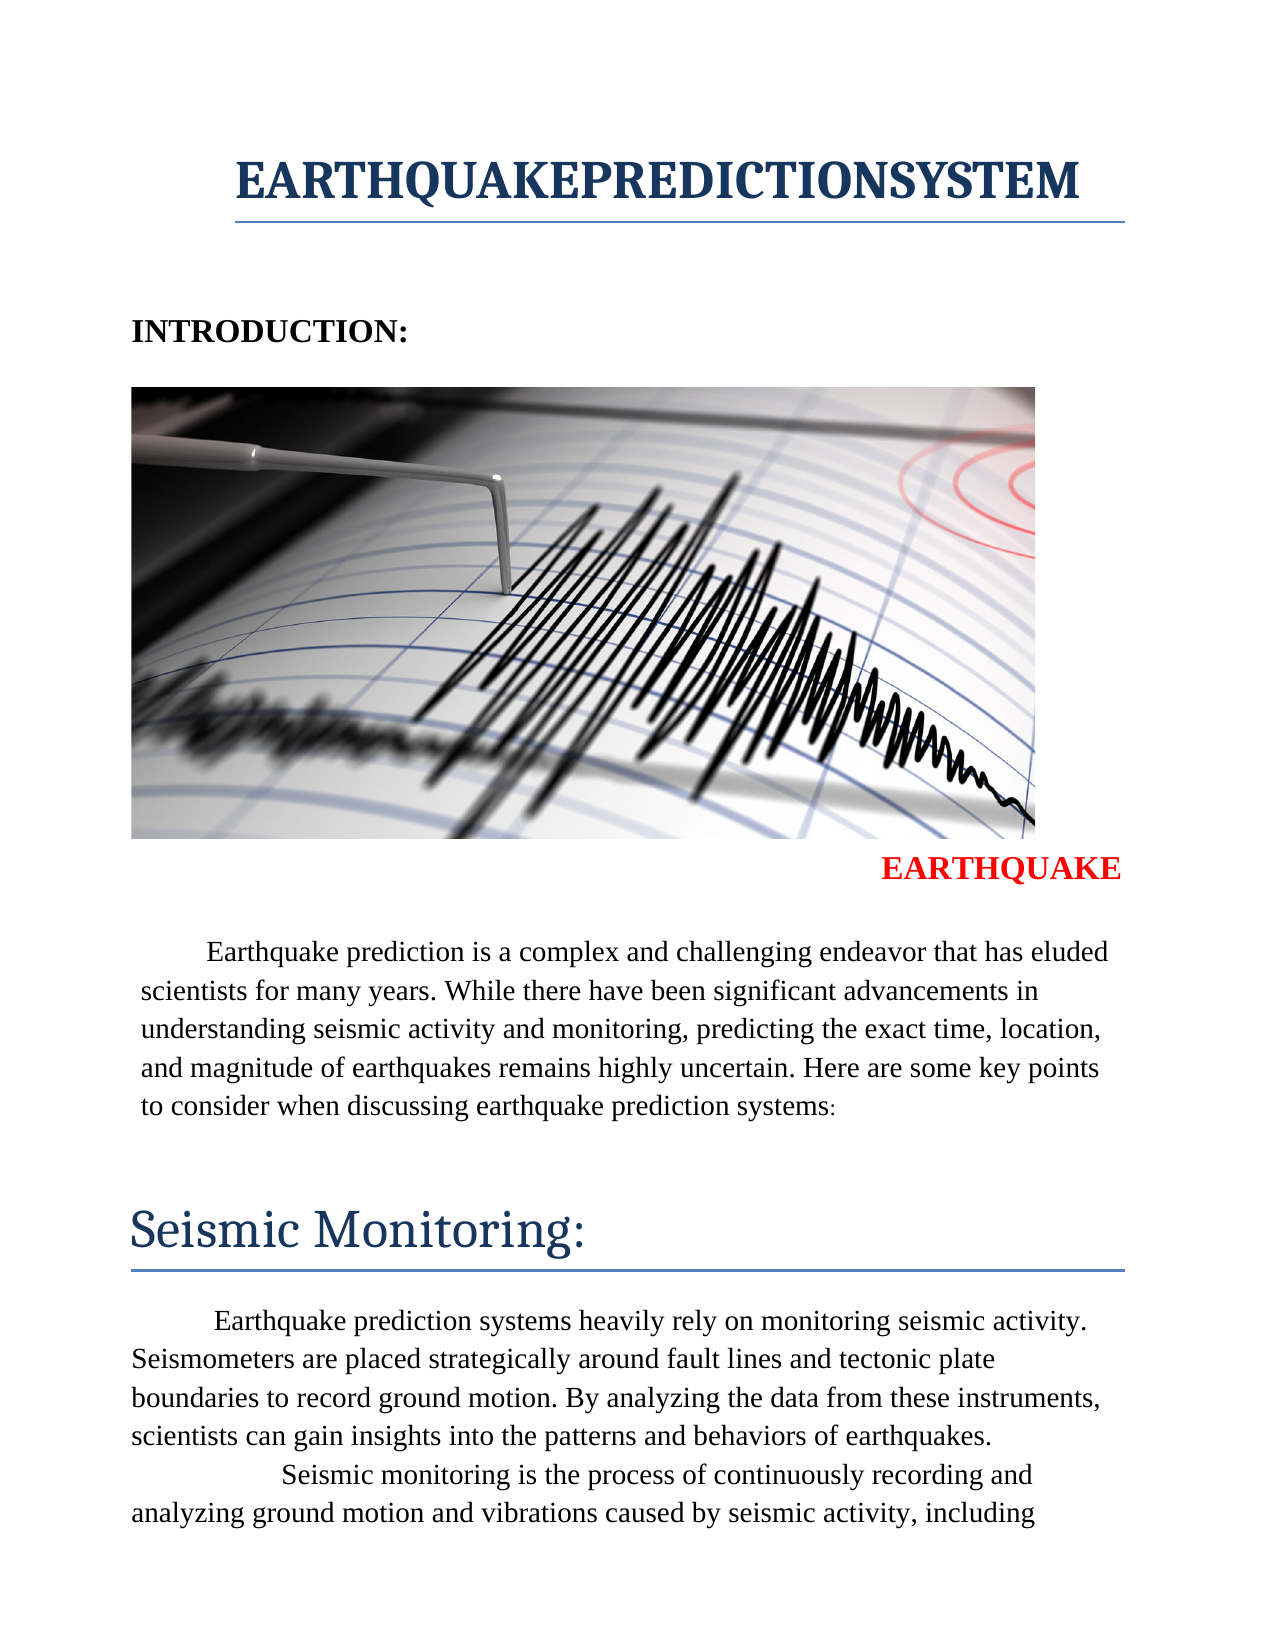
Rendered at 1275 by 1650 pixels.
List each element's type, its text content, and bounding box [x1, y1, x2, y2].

text EARTHQUAKE [131, 848, 1125, 887]
title EARTHQUAKEPREDICTIONSYSTEM [235, 150, 1125, 221]
text INTRODUCTION: [131, 311, 1125, 349]
text Earthquake prediction is a complex and challenging endeavor that has eluded scientists for many years. While there have been significant advancements in understanding seismic activity and monitoring, predicting the exact time, location, and magnitude of earthquakes remains highly uncertain. Here are some key points to consider when discussing earthquake prediction systems: [141, 934, 1125, 1122]
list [131, 1457, 1125, 1529]
list Earthquake prediction systems heavily rely on monitoring seismic activity. Seismometers are placed strategically around fault lines and tectonic plate boundaries to record ground motion. By analyzing the data from these instruments, scientists can gain insights into the patterns and behaviors of earthquakes. [131, 1303, 1125, 1452]
title Seismic Monitoring: [131, 1199, 1125, 1269]
picture [131, 387, 1035, 839]
